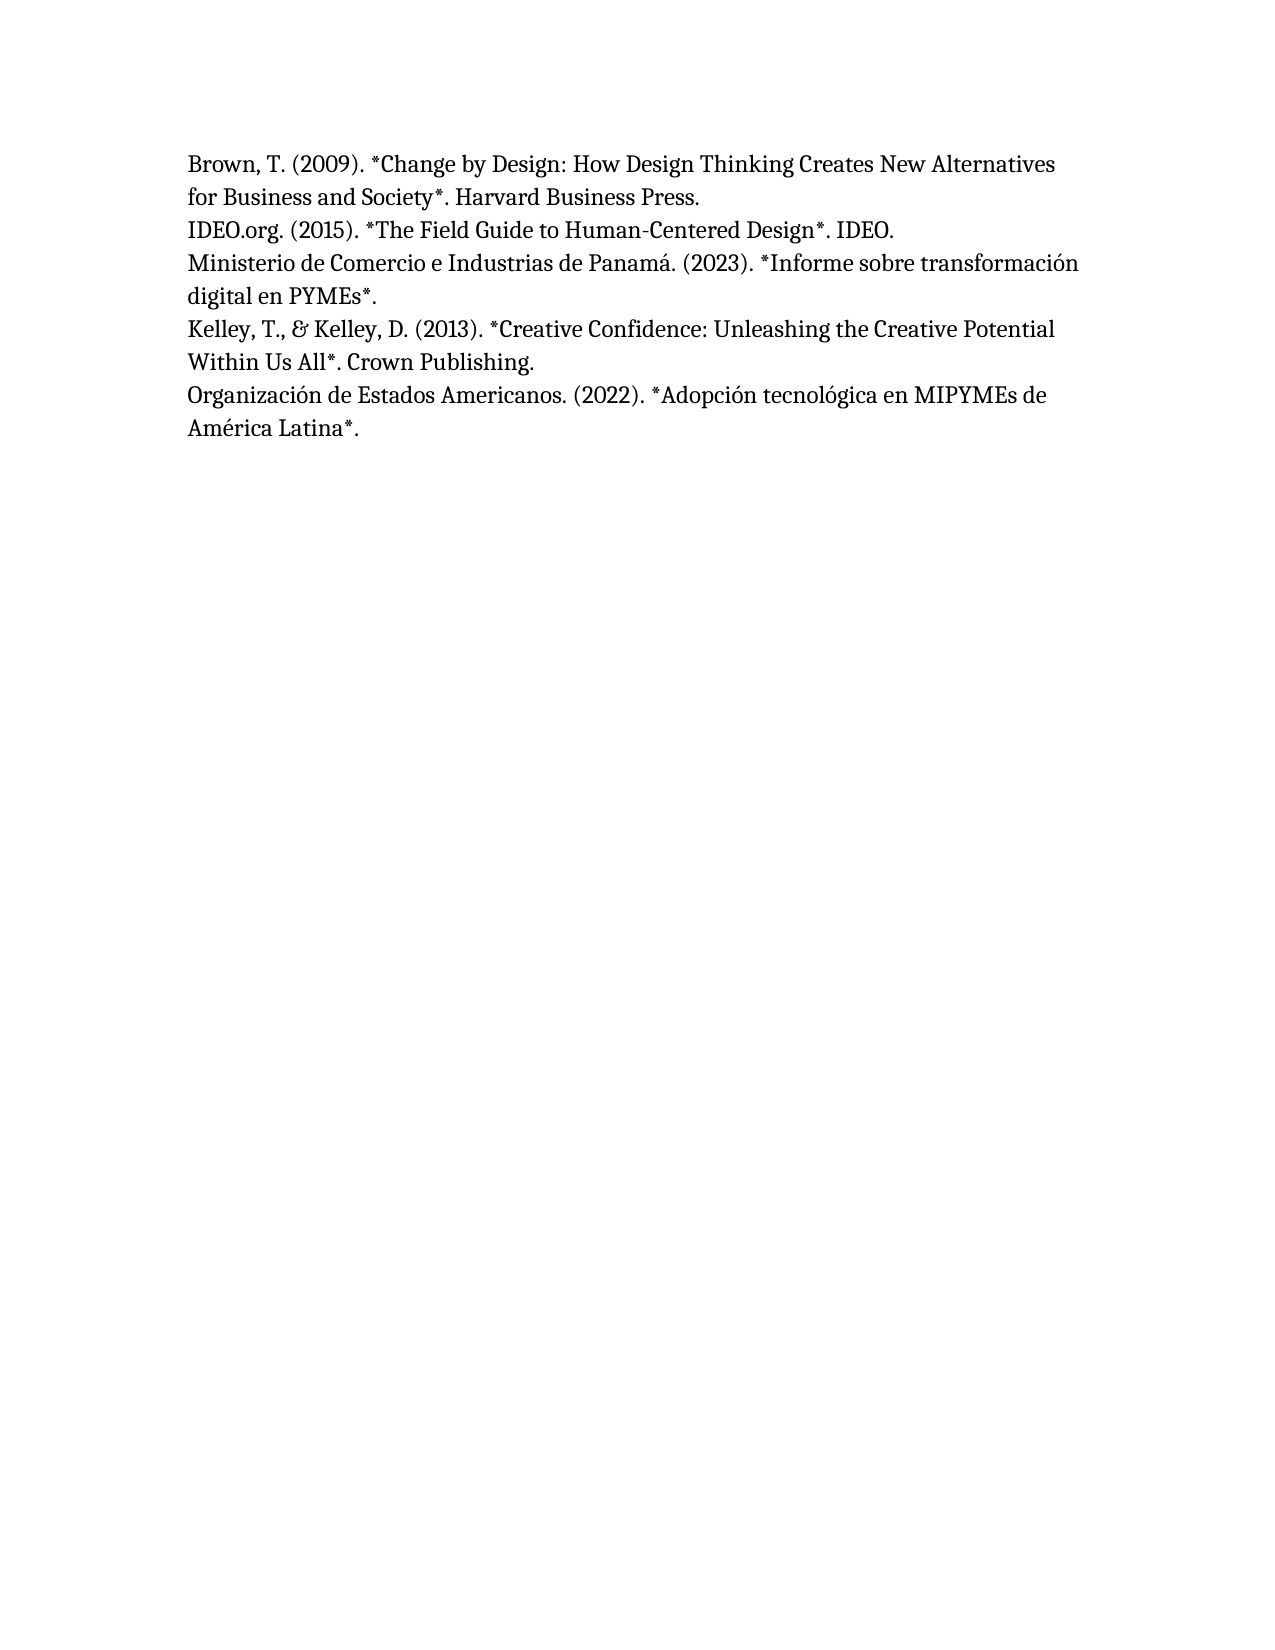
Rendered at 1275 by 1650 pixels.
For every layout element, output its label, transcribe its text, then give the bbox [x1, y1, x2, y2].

text Brown, T. (2009). *Change by Design: How Design Thinking Creates New Alternatives for Business and Society*. Harvard Business Press. IDEO.org. (2015). *The Field Guide to Human-Centered Design*. IDEO. Ministerio de Comercio e Industrias de Panamá. (2023). *Informe sobre transformación digital en PYMEs*. Kelley, T., & Kelley, D. (2013). *Creative Confidence: Unleashing the Creative Potential Within Us All*. Crown Publishing. Organización de Estados Americanos. (2022). *Adopción tecnológica en MIPYMEs de América Latina*. [187, 150, 1087, 443]
